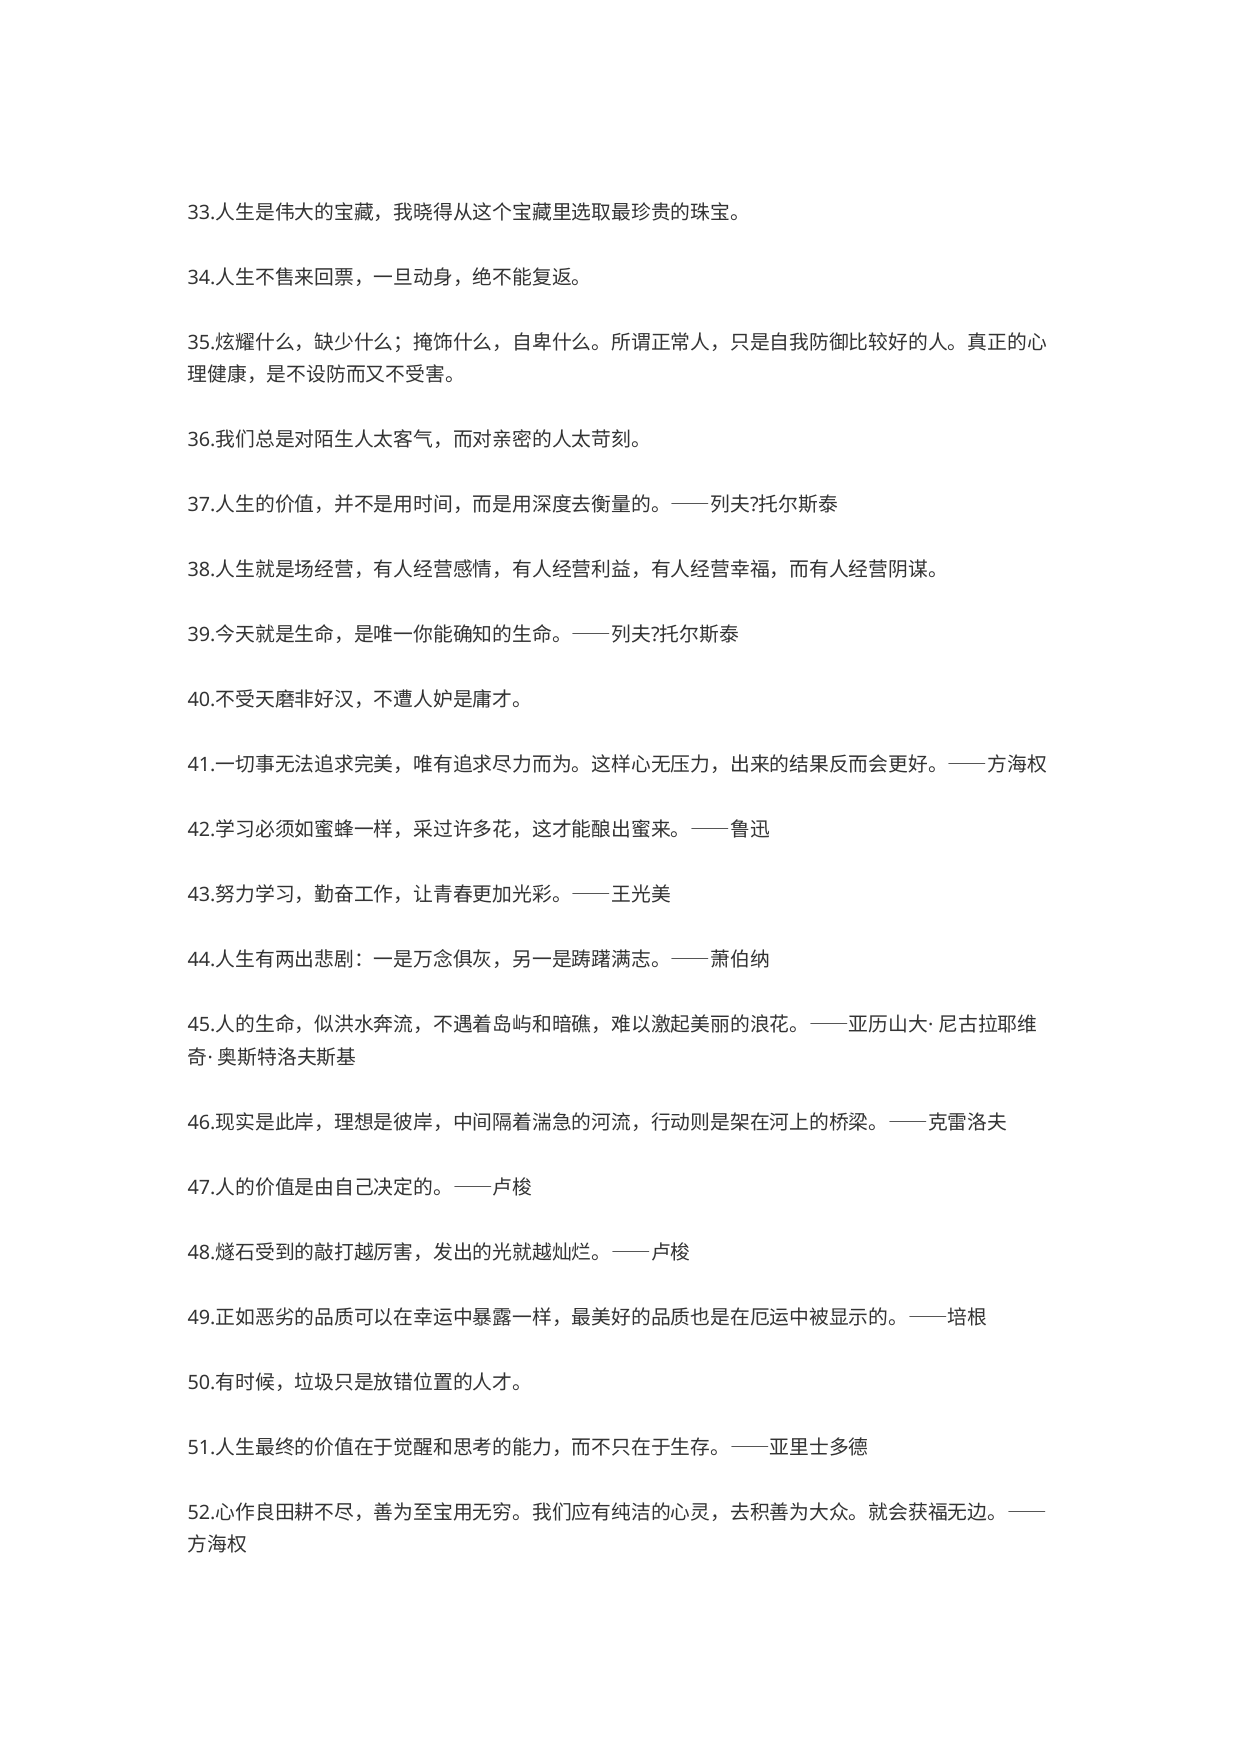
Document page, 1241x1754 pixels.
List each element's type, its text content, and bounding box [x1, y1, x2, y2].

text 34.人生不售来回票，一旦动身，绝不能复返。 [187, 259, 1053, 292]
text 50.有时候，垃圾只是放错位置的人才。 [187, 1364, 1053, 1397]
text 44.人生有两出悲剧：一是万念俱灰，另一是踌躇满志。——萧伯纳 [187, 942, 1053, 974]
text 49.正如恶劣的品质可以在幸运中暴露一样，最美好的品质也是在厄运中被显示的。——培根 [187, 1299, 1053, 1332]
text 37.人生的价值，并不是用时间，而是用深度去衡量的。——列夫?托尔斯泰 [187, 487, 1053, 519]
text 40.不受天磨非好汉，不遭人妒是庸才。 [187, 682, 1053, 714]
text 36.我们总是对陌生人太客气，而对亲密的人太苛刻。 [187, 422, 1053, 454]
text 33.人生是伟大的宝藏，我晓得从这个宝藏里选取最珍贵的珠宝。 [187, 194, 1053, 227]
text 48.燧石受到的敲打越厉害，发出的光就越灿烂。——卢梭 [187, 1234, 1053, 1267]
text 51.人生最终的价值在于觉醒和思考的能力，而不只在于生存。——亚里士多德 [187, 1429, 1053, 1462]
text 39.今天就是生命，是唯一你能确知的生命。——列夫?托尔斯泰 [187, 617, 1053, 649]
text 46.现实是此岸，理想是彼岸，中间隔着湍急的河流，行动则是架在河上的桥梁。——克雷洛夫 [187, 1104, 1053, 1137]
text 45.人的生命，似洪水奔流，不遇着岛屿和暗礁，难以激起美丽的浪花。——亚历山大· 尼古拉耶维奇· 奥斯特洛夫斯基 [187, 1007, 1053, 1072]
text 47.人的价值是由自己决定的。——卢梭 [187, 1169, 1053, 1202]
text 38.人生就是场经营，有人经营感情，有人经营利益，有人经营幸福，而有人经营阴谋。 [187, 552, 1053, 584]
text 42.学习必须如蜜蜂一样，采过许多花，这才能酿出蜜来。——鲁迅 [187, 812, 1053, 844]
text 41.一切事无法追求完美，唯有追求尽力而为。这样心无压力，出来的结果反而会更好。——方海权 [187, 747, 1053, 779]
text 43.努力学习，勤奋工作，让青春更加光彩。——王光美 [187, 877, 1053, 909]
text 35.炫耀什么，缺少什么；掩饰什么，自卑什么。所谓正常人，只是自我防御比较好的人。真正的心理健康，是不设防而又不受害。 [187, 324, 1053, 389]
text 52.心作良田耕不尽，善为至宝用无穷。我们应有纯洁的心灵，去积善为大众。就会获福无边。——方海权 [187, 1494, 1053, 1559]
